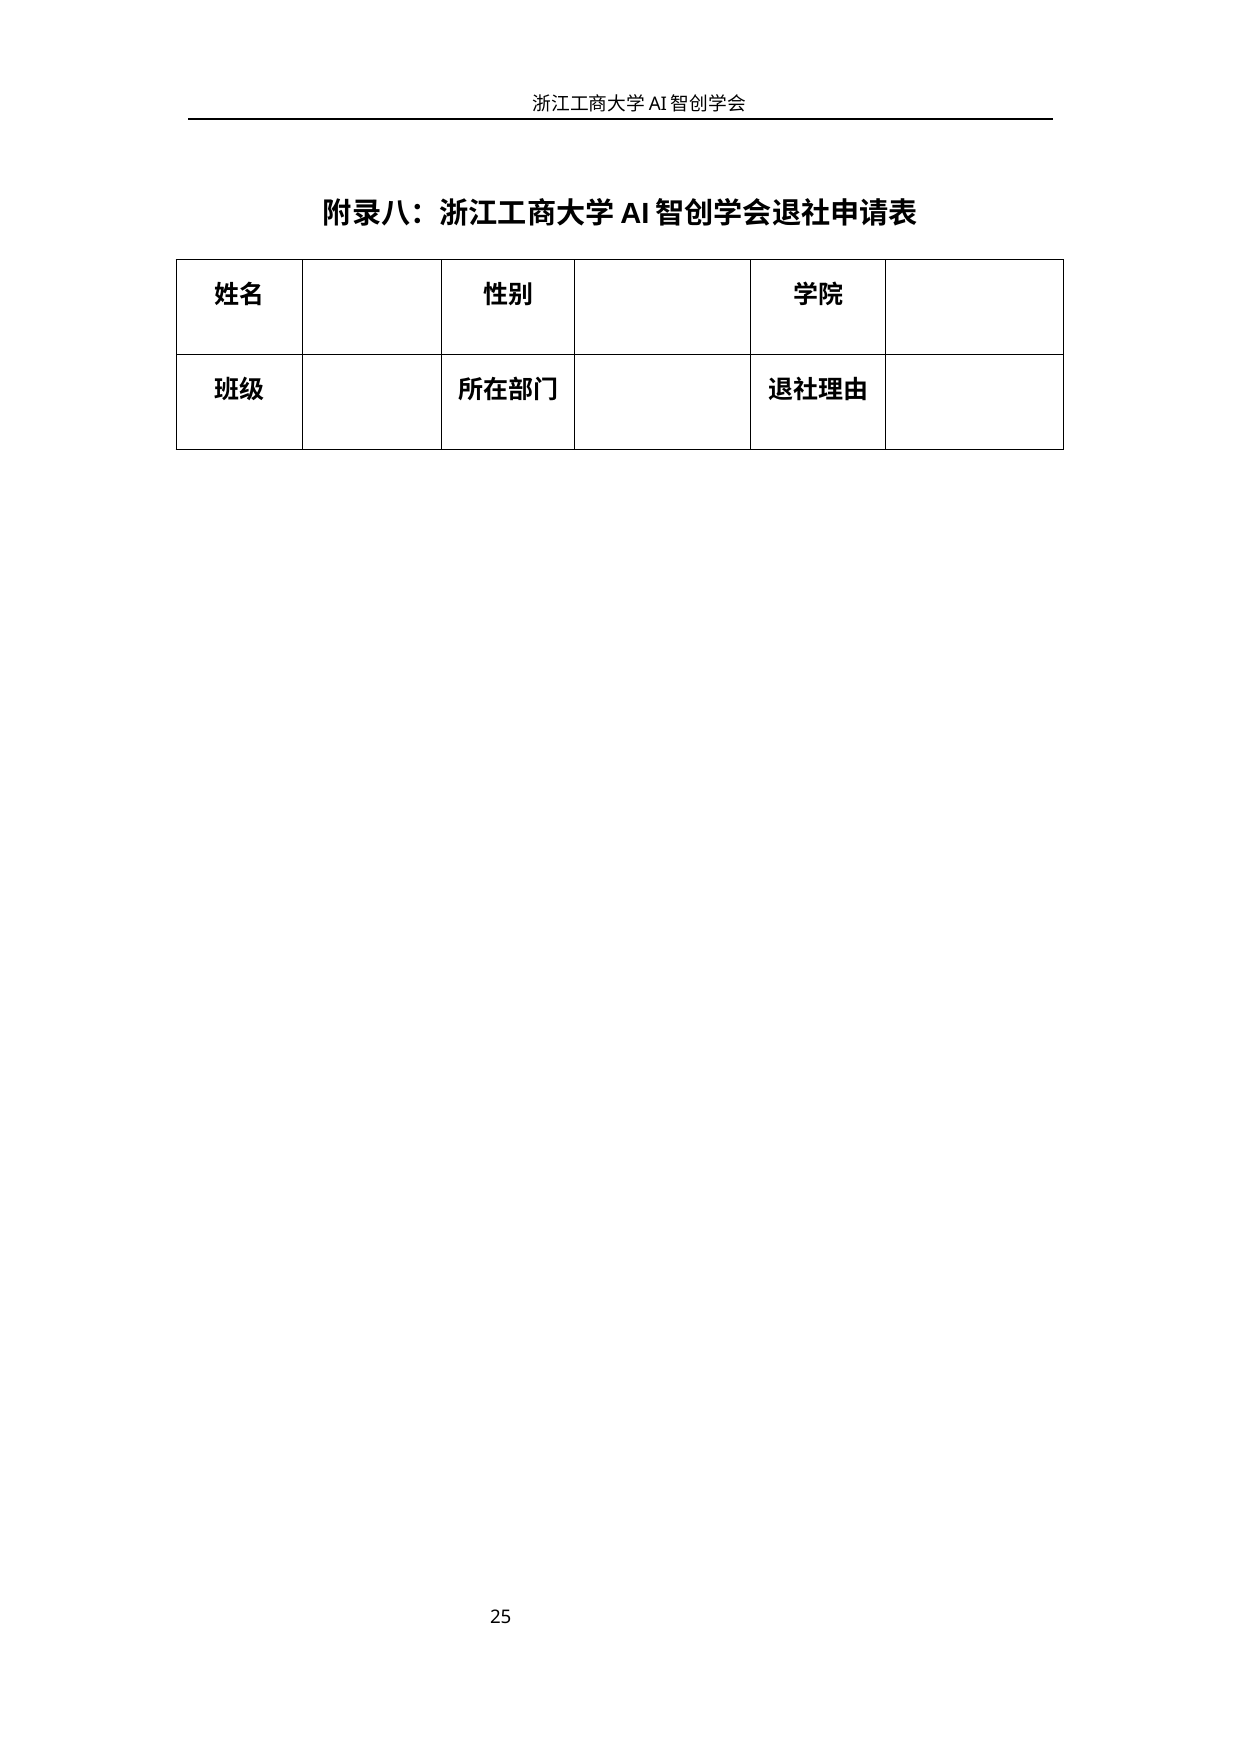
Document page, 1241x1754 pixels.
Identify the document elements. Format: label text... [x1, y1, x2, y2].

table_cell 所在部门 [442, 355, 574, 449]
table_header 姓名 [177, 260, 302, 354]
table_header [303, 260, 441, 354]
subtitle 附录八：浙江工商大学AI智创学会退社申请表 [187, 178, 1053, 243]
table_cell 退社理由 [751, 355, 885, 449]
table_cell [886, 355, 1063, 449]
table_cell [303, 355, 441, 449]
table_header [575, 260, 750, 354]
table_cell [575, 355, 750, 449]
table_cell 班级 [177, 355, 302, 449]
table_header 性别 [442, 260, 574, 354]
table_header 学院 [751, 260, 885, 354]
table_header [886, 260, 1063, 354]
